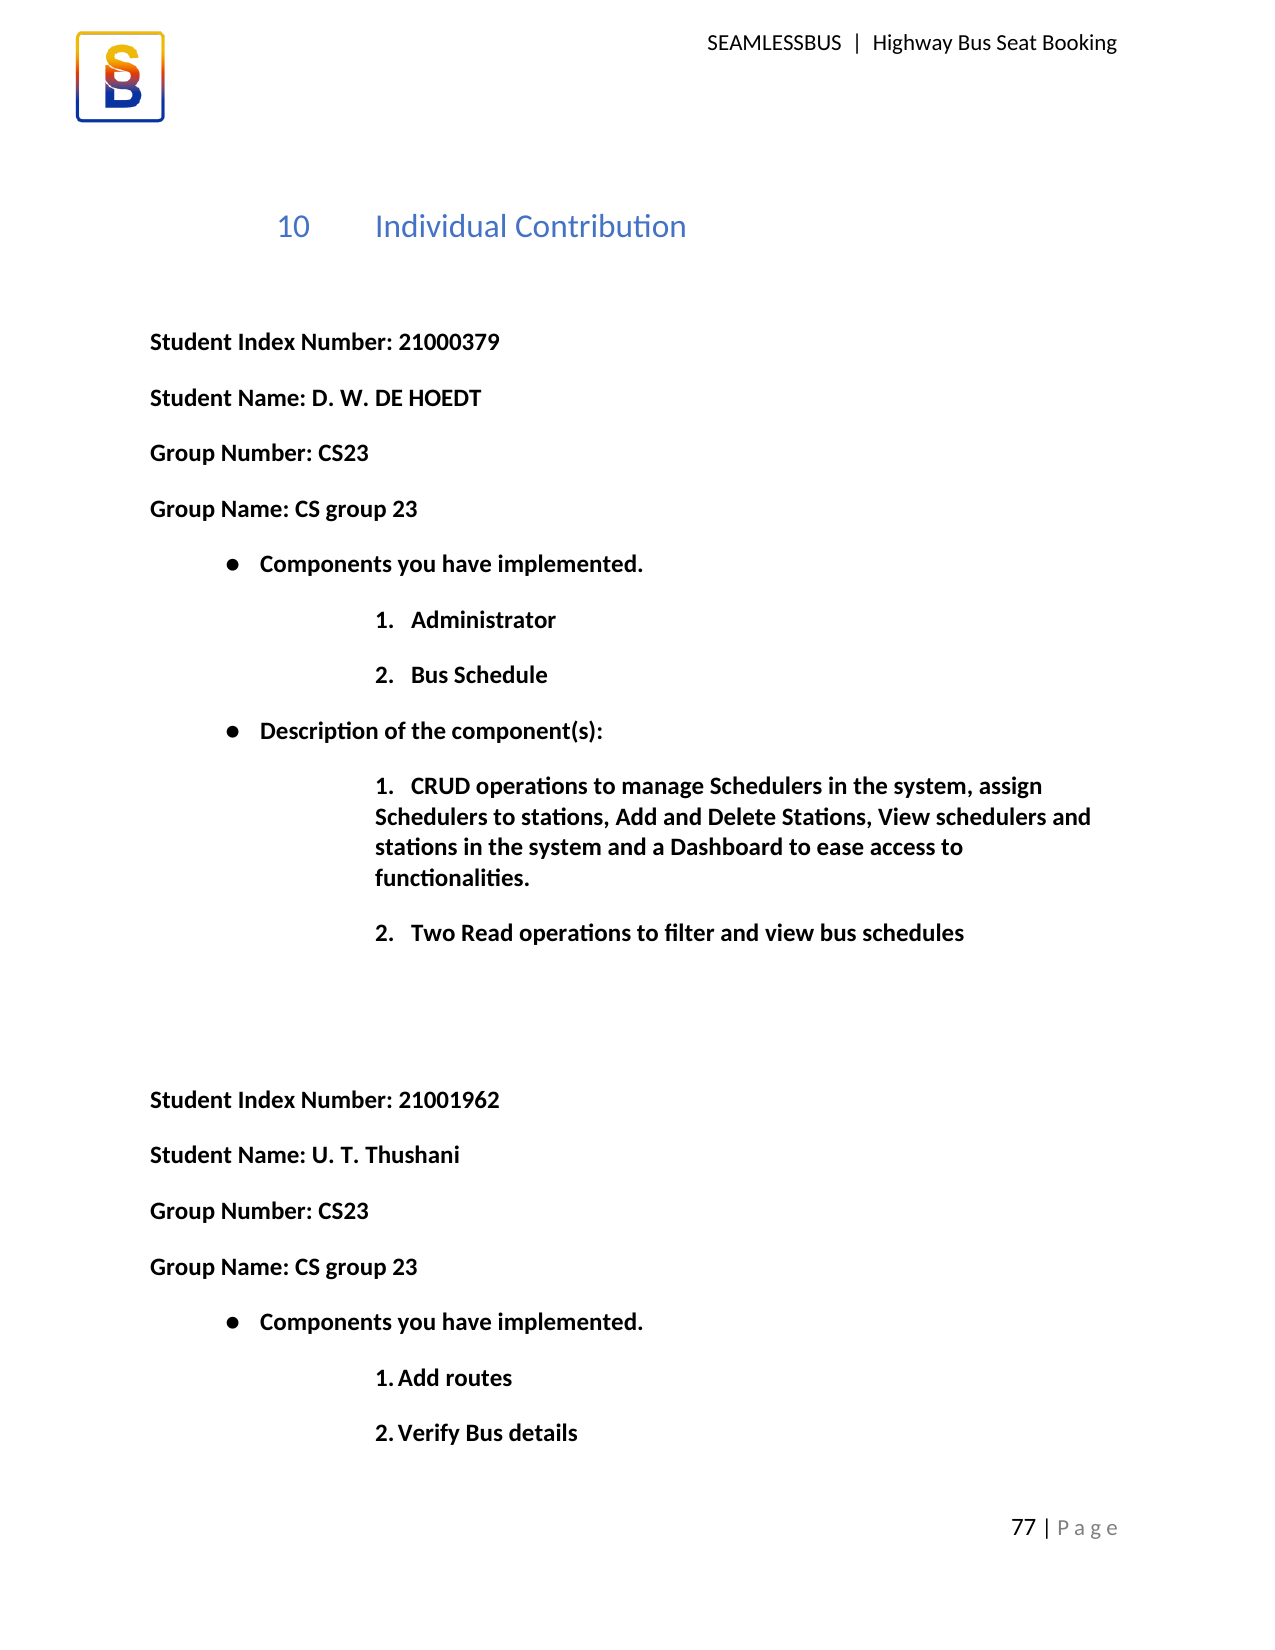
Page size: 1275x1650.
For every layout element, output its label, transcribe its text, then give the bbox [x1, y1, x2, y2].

text 2. Verify Bus details [375, 1417, 1117, 1448]
text Group Number: CS23 [150, 1195, 1117, 1226]
picture [71, 28, 168, 125]
text 1. Add routes [375, 1362, 1117, 1392]
text Group Name: CS group 23 [150, 493, 1117, 523]
text ● Description of the component(s): [225, 715, 1117, 746]
text 2. Bus Schedule [375, 659, 1117, 690]
text ● Components you have implemented. [150, 1306, 1117, 1337]
text Student Name: D. W. DE HOEDT [150, 382, 1117, 412]
text Group Name: CS group 23 [150, 1251, 1117, 1281]
text 1. Administrator [375, 604, 1117, 634]
text Student Index Number: 21001962 [150, 1084, 1117, 1115]
text Group Number: CS23 [150, 437, 1117, 468]
text 2. Two Read operations to filter and view bus schedules [375, 918, 1117, 948]
text Student Index Number: 21000379 [150, 326, 1117, 357]
text 1. CRUD operations to manage Schedulers in the system, assign Schedulers to stations, Add and Delete Stations, View schedulers and stations in the system and a Dashboard to ease access to functionalities. [375, 771, 1117, 893]
text Student Name: U. T. Thushani [150, 1140, 1117, 1170]
text 10 Individual Contribution [276, 205, 1117, 246]
text ● Components you have implemented. [150, 548, 1117, 579]
